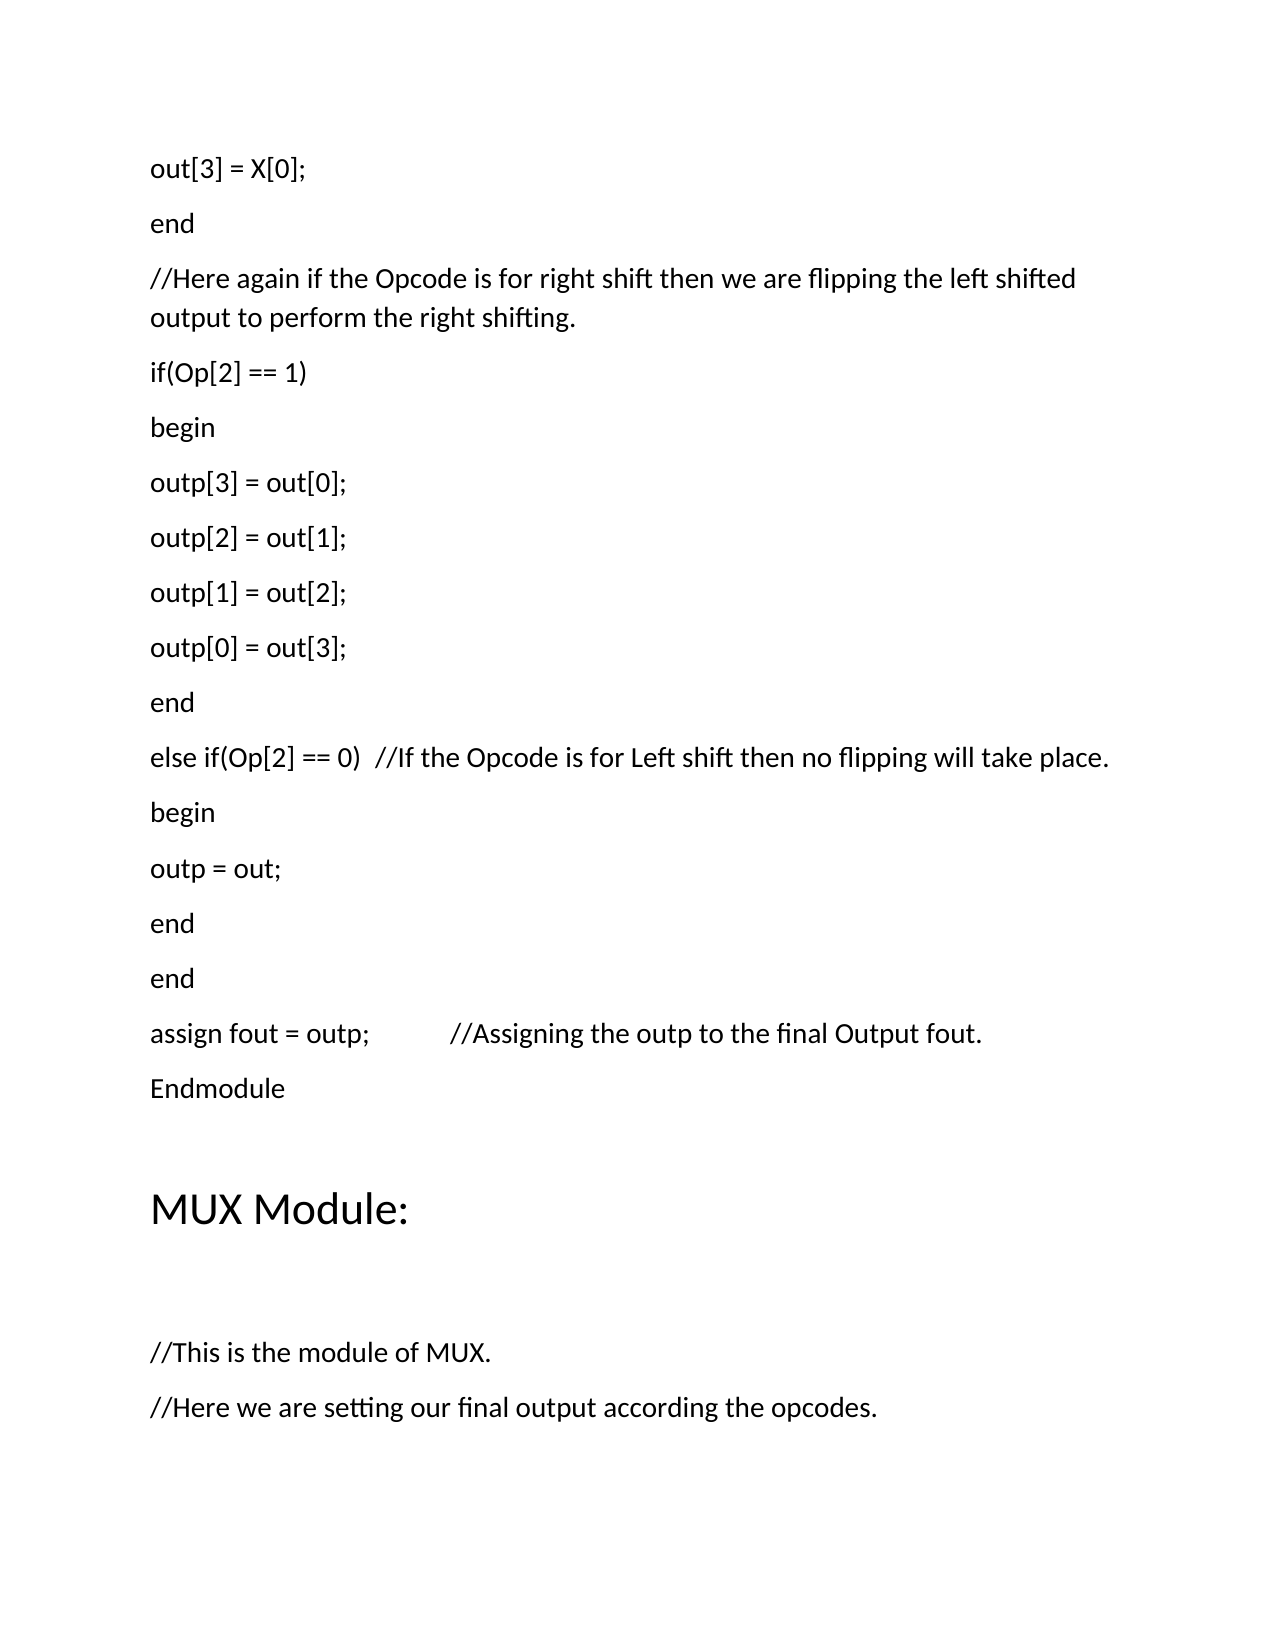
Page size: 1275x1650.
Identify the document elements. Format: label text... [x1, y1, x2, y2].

text //Here again if the Opcode is for right shift then we are flipping the left shifted output to perform the right shifting. [150, 260, 1125, 334]
text end [150, 205, 1125, 241]
text MUX Module: [150, 1180, 1125, 1236]
text Endmodule [150, 1070, 1125, 1106]
text end [150, 960, 1125, 996]
text begin [150, 794, 1125, 830]
text outp[0] = out[3]; [150, 629, 1125, 665]
text outp = out; [150, 850, 1125, 885]
text outp[3] = out[0]; [150, 464, 1125, 499]
text out[3] = X[0]; [150, 150, 1125, 186]
text end [150, 905, 1125, 940]
text //This is the module of MUX. [150, 1334, 1125, 1370]
text //Here we are setting our final output according the opcodes. [150, 1389, 1125, 1425]
text outp[1] = out[2]; [150, 574, 1125, 610]
text begin [150, 409, 1125, 444]
text if(Op[2] == 1) [150, 354, 1125, 389]
text end [150, 684, 1125, 720]
text outp[2] = out[1]; [150, 519, 1125, 555]
text else if(Op[2] == 0) //If the Opcode is for Left shift then no flipping will take place. [150, 739, 1125, 775]
text assign fout = outp; //Assigning the outp to the final Output fout. [150, 1015, 1125, 1051]
